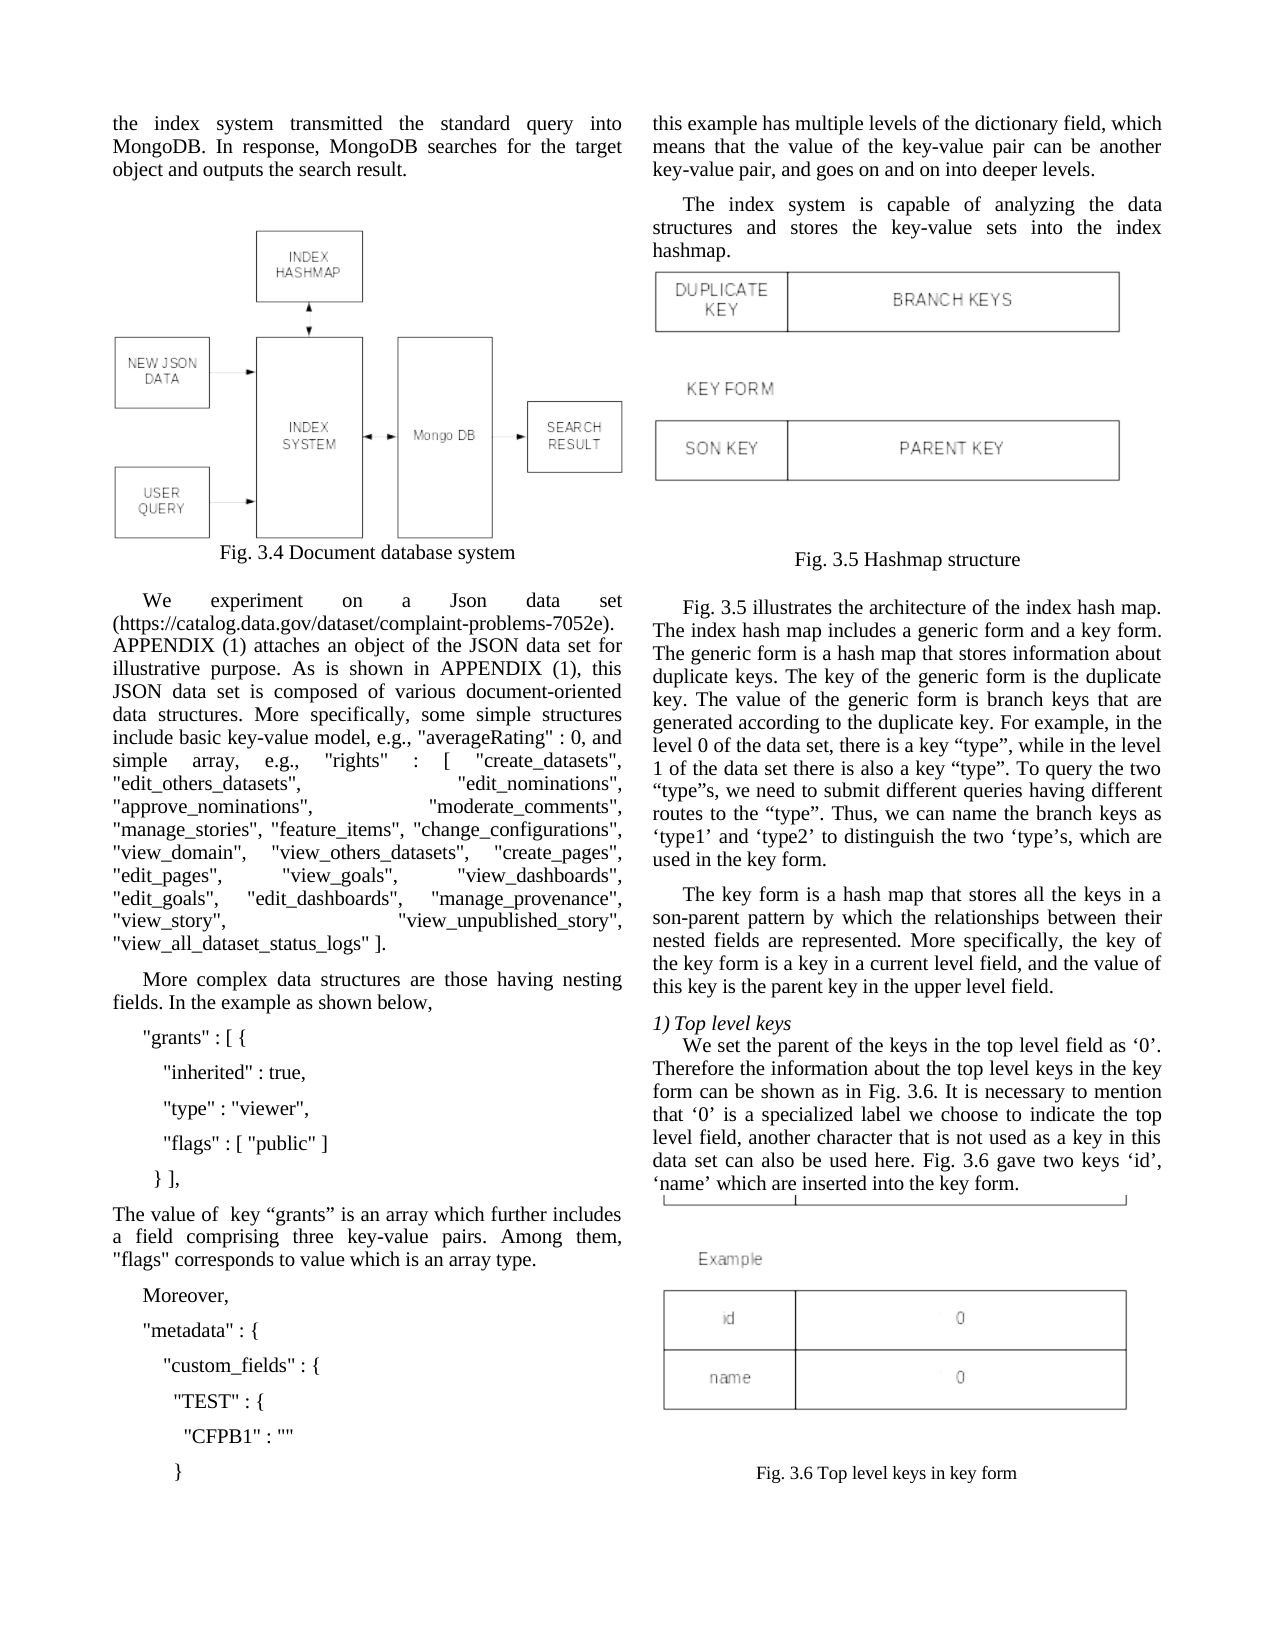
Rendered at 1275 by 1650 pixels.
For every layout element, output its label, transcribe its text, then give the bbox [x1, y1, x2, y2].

text Moreover, [112, 1284, 622, 1307]
text "type" : "viewer", [112, 1097, 622, 1119]
text The index system is capable of analyzing the data structures and stores the key-value sets into the index hashmap. [652, 194, 1162, 262]
text } ], [112, 1167, 622, 1190]
text Fig. 3.6 Top level keys in key form [652, 1207, 1121, 1483]
text Fig. 3.4 Document database system [112, 229, 622, 564]
text We experiment on a Json data set (https://catalog.data.gov/dataset/complaint-problems-7052e). APPENDIX (1) attaches an object of the JSON data set for illustrative purpose. As is shown in APPENDIX (1), this JSON data set is composed of various document-oriented data structures. More specifically, some simple structures include basic key-value model, e.g., "averageRating" : 0, and simple array, e.g., "rights" : [ "create_datasets", "edit_others_datasets", "edit_nominations", "approve_nominations", "moderate_comments", "manage_stories", "feature_items", "change_configurations", "view_domain", "view_others_datasets", "create_pages", "edit_pages", "view_goals", "view_dashboards", "edit_goals", "edit_dashboards", "manage_provenance", "view_story", "view_unpublished_story", "view_all_dataset_status_logs" ]. [112, 589, 622, 955]
text "flags" : [ "public" ] [112, 1132, 622, 1155]
subtitle Top level keys [652, 1011, 1162, 1035]
text "metadata" : { [112, 1319, 622, 1342]
text "CFPB1" : "" [112, 1425, 622, 1448]
text "inherited" : true, [112, 1061, 622, 1084]
text "grants" : [ { [112, 1026, 622, 1049]
text The key form is a hash map that stores all the keys in a son-parent pattern by which the relationships between their nested fields are represented. More specifically, the key of the key form is a key in a current level field, and the value of this key is the parent key in the upper level field. [652, 884, 1162, 998]
text More complex data structures are those having nesting fields. In the example as shown below, [112, 968, 622, 1014]
text The value of key “grants” is an array which further includes a field comprising three key-value pairs. Among them, "flags" corresponds to value which is an array type. [112, 1203, 622, 1271]
text "TEST" : { [112, 1390, 622, 1413]
text this example has multiple levels of the dictionary field, which means that the value of the key-value pair can be another key-value pair, and goes on and on into deeper levels. [652, 112, 1162, 181]
text } [112, 1460, 622, 1483]
text Fig. 3.5 Hashmap structure [652, 547, 1162, 571]
text We set the parent of the keys in the top level field as ‘0’. Therefore the information about the top level keys in the key form can be shown as in Fig. 3.6. It is necessary to mention that ‘0’ is a specialized label we choose to indicate the top level field, another character that is not used as a key in this data set can also be used here. Fig. 3.6 gave two keys ‘id’, ‘name’ which are inserted into the key form. [652, 1035, 1162, 1195]
text Fig. 3.5 illustrates the architecture of the index hash map. The index hash map includes a generic form and a key form. The generic form is a hash map that stores information about duplicate keys. The key of the generic form is the duplicate key. The value of the generic form is branch keys that are generated according to the duplicate key. For example, in the level 0 of the data set, there is a key “type”, while in the level 1 of the data set there is also a key “type”. To query the two “type”s, we need to submit different queries having different routes to the “type”. Thus, we can name the branch keys as ‘type1’ and ‘type2’ to distinguish the two ‘type’s, which are used in the key form. [652, 596, 1162, 871]
text "custom_fields" : { [112, 1354, 622, 1377]
